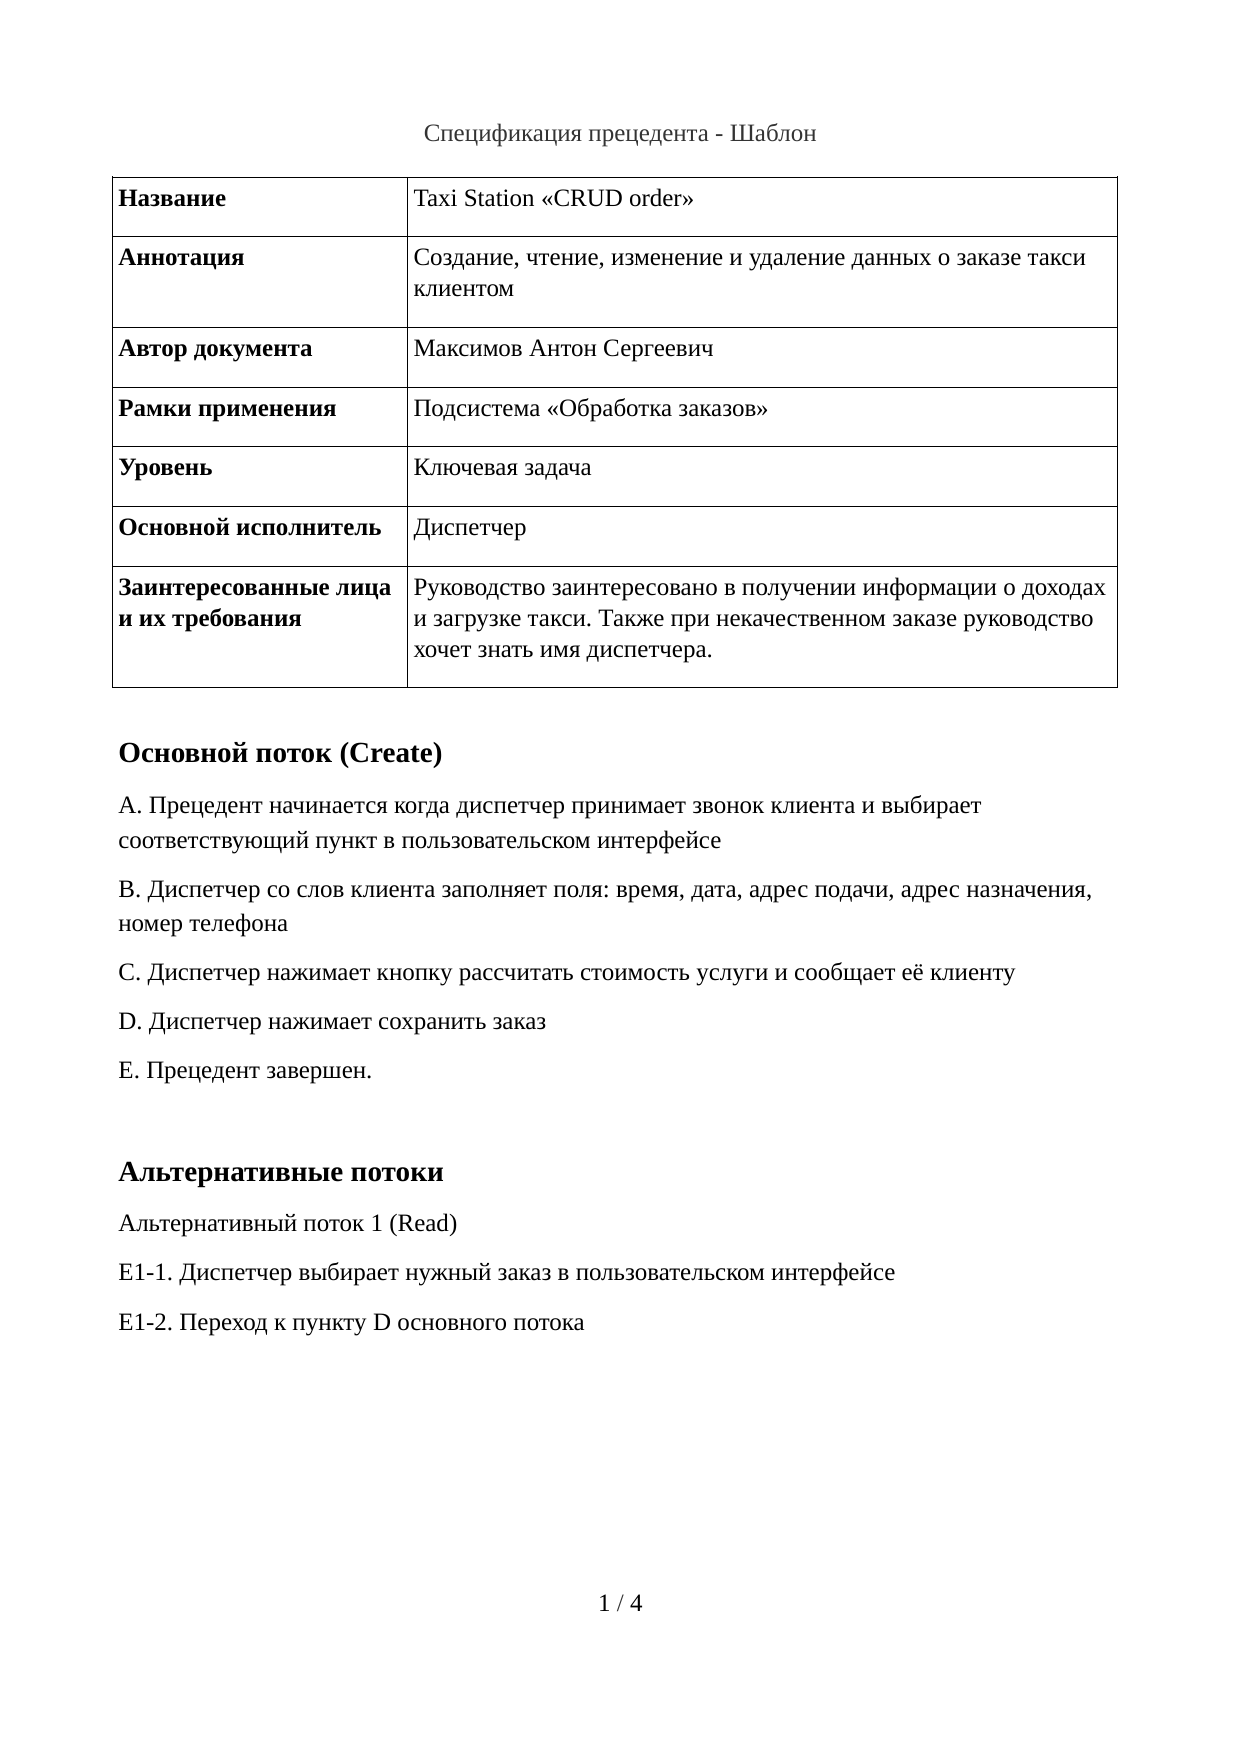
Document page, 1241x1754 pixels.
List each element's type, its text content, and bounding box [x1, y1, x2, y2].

table_cell Основной исполнитель [113, 507, 407, 566]
table_cell Автор документа [113, 328, 407, 386]
text D. Диспетчер нажимает сохранить заказ [118, 1006, 1122, 1035]
text Альтернативные потоки [118, 1154, 1122, 1187]
text E. Прецедент завершен. [118, 1056, 1122, 1084]
table_cell Аннотация [113, 237, 407, 327]
text E1-2. Переход к пункту D основного потока [118, 1307, 1122, 1335]
table_cell Руководство заинтересовано в получении информации о доходах и загрузке такси. Также при некачественном заказе руководство хочет знать имя диспетчера. [408, 567, 1117, 687]
text C. Диспетчер нажимает кнопку рассчитать стоимость услуги и сообщает её клиенту [118, 957, 1122, 986]
table_header Название [113, 178, 407, 236]
table_cell Ключевая задача [408, 447, 1117, 506]
table_cell Рамки применения [113, 388, 407, 446]
text Основной поток (Create) [118, 736, 1122, 769]
text A. Прецедент начинается когда диспетчер принимает звонок клиента и выбирает соответствующий пункт в пользовательском интерфейсе [118, 790, 1122, 853]
table_cell Подсистема «Обработка заказов» [408, 388, 1117, 446]
table_cell Диспетчер [408, 507, 1117, 566]
text Альтернативный поток 1 (Read) [118, 1208, 1122, 1237]
text B. Диспетчер со слов клиента заполняет поля: время, дата, адрес подачи, адрес назначения, номер телефона [118, 874, 1122, 937]
table_cell Создание, чтение, изменение и удаление данных о заказе такси клиентом [408, 237, 1117, 327]
text E1-1. Диспетчер выбирает нужный заказ в пользовательском интерфейсе [118, 1257, 1122, 1286]
table_cell Максимов Антон Сергеевич [408, 328, 1117, 386]
table_header Taxi Station «CRUD order» [408, 178, 1117, 236]
table_cell Уровень [113, 447, 407, 506]
table_cell Заинтересованные лица и их требования [113, 567, 407, 687]
